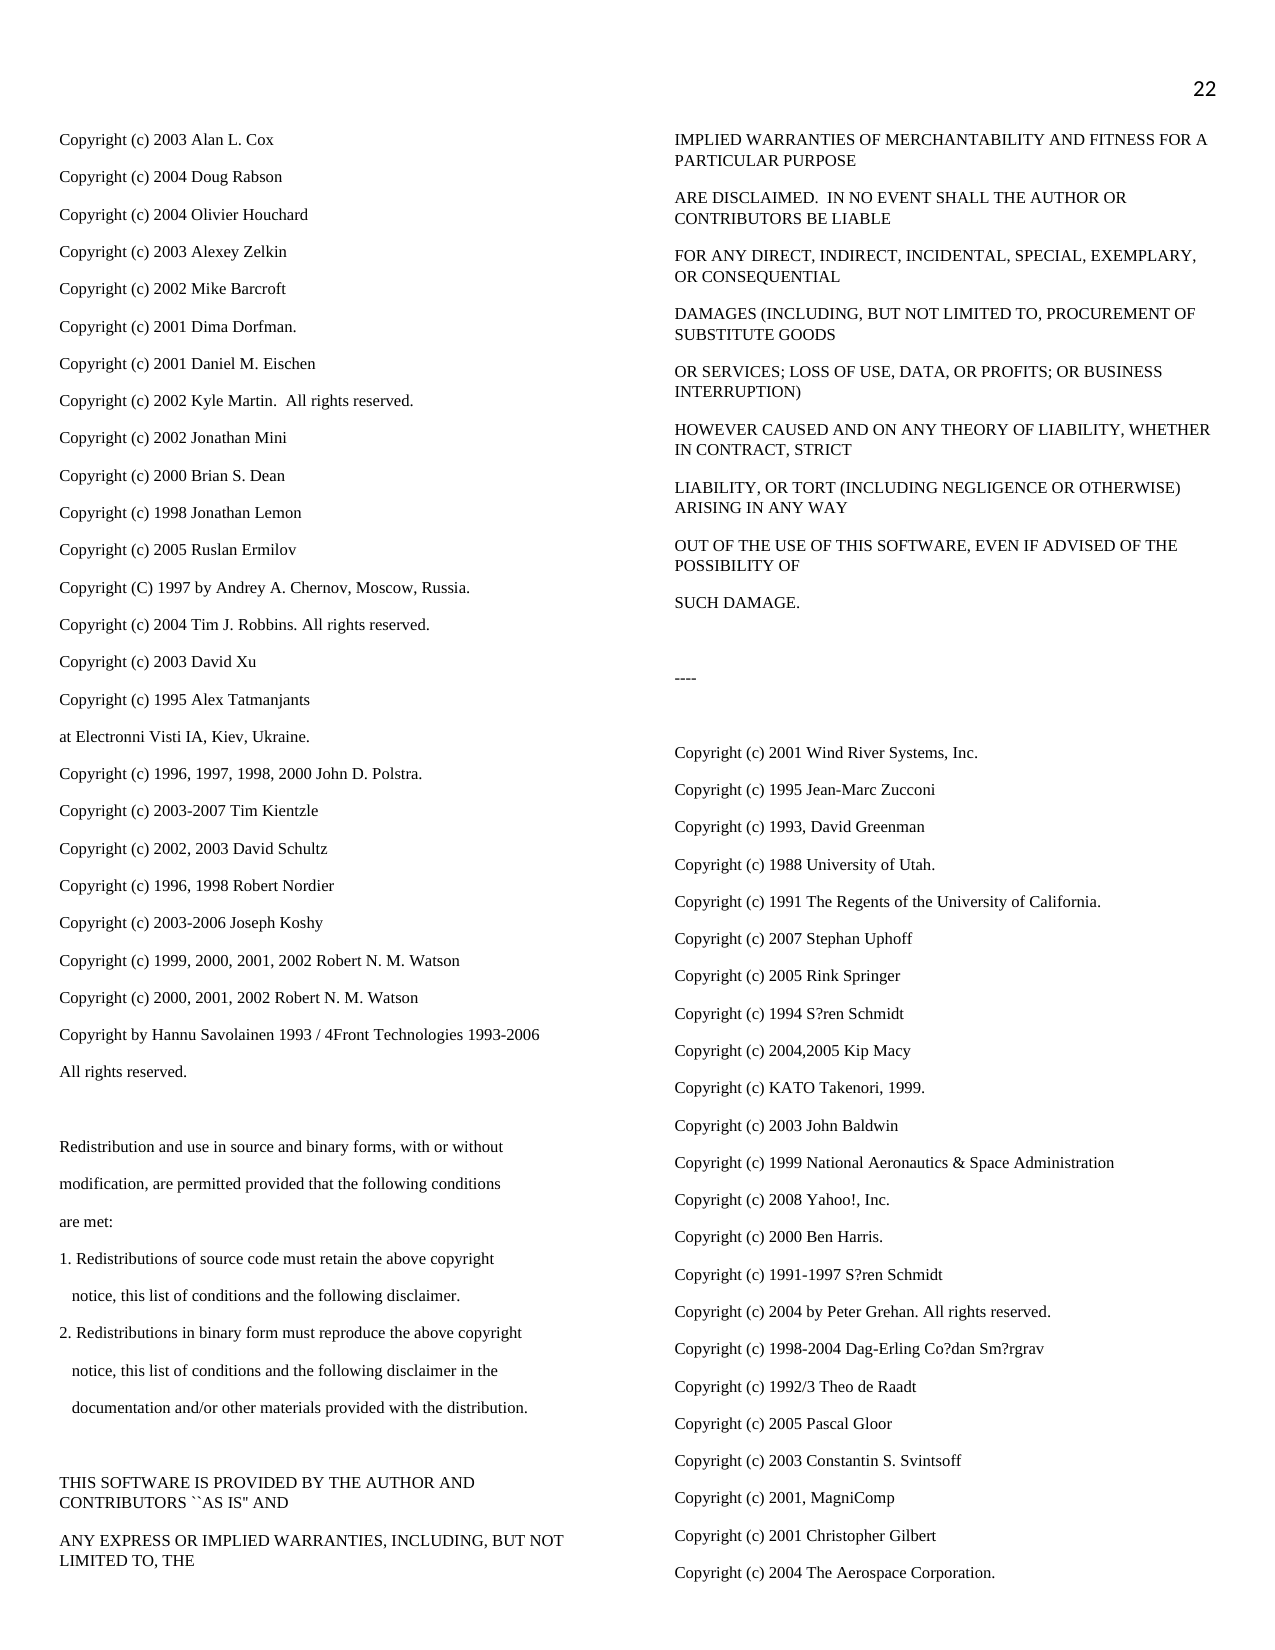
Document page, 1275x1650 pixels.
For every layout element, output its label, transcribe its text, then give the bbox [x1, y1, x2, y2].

text IMPLIED WARRANTIES OF MERCHANTABILITY AND FITNESS FOR A PARTICULAR PURPOSE [674, 130, 1216, 170]
text are met: [59, 1211, 601, 1231]
text OUT OF THE USE OF THIS SOFTWARE, EVEN IF ADVISED OF THE POSSIBILITY OF [674, 535, 1216, 575]
text notice, this list of conditions and the following disclaimer. [59, 1286, 601, 1305]
text DAMAGES (INCLUDING, BUT NOT LIMITED TO, PROCUREMENT OF SUBSTITUTE GOODS [674, 304, 1216, 343]
text Copyright (c) 2005 Ruslan Ermilov [59, 540, 601, 559]
text Copyright (c) 1995 Alex Tatmanjants [59, 689, 601, 708]
text Copyright (c) 1998 Jonathan Lemon [59, 503, 601, 522]
text Copyright (c) 2004 Tim J. Robbins. All rights reserved. [59, 615, 601, 634]
text modification, are permitted provided that the following conditions [59, 1174, 601, 1193]
text THIS SOFTWARE IS PROVIDED BY THE AUTHOR AND CONTRIBUTORS ``AS IS'' AND [59, 1472, 601, 1512]
text Copyright (c) 1998-2004 Dag-Erling Co?dan Sm?rgrav [674, 1339, 1216, 1358]
text Copyright (c) 1992/3 Theo de Raadt [674, 1376, 1216, 1396]
text Copyright (c) 1995 Jean-Marc Zucconi [674, 780, 1216, 799]
text Copyright (c) 2000, 2001, 2002 Robert N. M. Watson [59, 988, 601, 1007]
text Copyright (c) KATO Takenori, 1999. [674, 1078, 1216, 1097]
text ANY EXPRESS OR IMPLIED WARRANTIES, INCLUDING, BUT NOT LIMITED TO, THE [59, 1530, 601, 1570]
text Copyright (c) 2002, 2003 David Schultz [59, 838, 601, 858]
text Copyright (C) 1997 by Andrey A. Chernov, Moscow, Russia. [59, 577, 601, 597]
text Copyright (c) 2004 by Peter Grehan. All rights reserved. [674, 1302, 1216, 1321]
text Copyright (c) 2001, MagniComp [674, 1488, 1216, 1507]
text Copyright (c) 1999 National Aeronautics & Space Administration [674, 1153, 1216, 1172]
text ---- [674, 668, 1216, 687]
text Copyright (c) 2002 Kyle Martin. All rights reserved. [59, 391, 601, 410]
text Copyright (c) 2005 Rink Springer [674, 966, 1216, 985]
text Copyright (c) 1991-1997 S?ren Schmidt [674, 1264, 1216, 1284]
text Copyright (c) 2004,2005 Kip Macy [674, 1041, 1216, 1060]
text Copyright (c) 2001 Dima Dorfman. [59, 316, 601, 336]
text notice, this list of conditions and the following disclaimer in the [59, 1361, 601, 1380]
text Copyright (c) 1993, David Greenman [674, 817, 1216, 836]
text Copyright (c) 2000 Ben Harris. [674, 1227, 1216, 1246]
text LIABILITY, OR TORT (INCLUDING NEGLIGENCE OR OTHERWISE) ARISING IN ANY WAY [674, 477, 1216, 517]
text Copyright (c) 2001 Wind River Systems, Inc. [674, 742, 1216, 762]
text Copyright (c) 2001 Christopher Gilbert [674, 1526, 1216, 1545]
text Copyright (c) 2004 Olivier Houchard [59, 204, 601, 224]
text Copyright (c) 2005 Pascal Gloor [674, 1414, 1216, 1433]
text Copyright (c) 1991 The Regents of the University of California. [674, 892, 1216, 911]
text Copyright (c) 2001 Daniel M. Eischen [59, 354, 601, 373]
text FOR ANY DIRECT, INDIRECT, INCIDENTAL, SPECIAL, EXEMPLARY, OR CONSEQUENTIAL [674, 246, 1216, 286]
text Copyright (c) 2003 David Xu [59, 652, 601, 671]
text Copyright (c) 2002 Mike Barcroft [59, 279, 601, 298]
text Copyright (c) 1994 S?ren Schmidt [674, 1003, 1216, 1023]
text Copyright (c) 1988 University of Utah. [674, 854, 1216, 873]
text Copyright (c) 2003-2006 Joseph Koshy [59, 913, 601, 932]
text Copyright (c) 2003 Constantin S. Svintsoff [674, 1451, 1216, 1470]
text Copyright (c) 2003-2007 Tim Kientzle [59, 801, 601, 820]
text OR SERVICES; LOSS OF USE, DATA, OR PROFITS; OR BUSINESS INTERRUPTION) [674, 362, 1216, 401]
text Copyright (c) 2004 The Aerospace Corporation. [674, 1563, 1216, 1582]
text Copyright (c) 2007 Stephan Uphoff [674, 929, 1216, 948]
text Copyright (c) 1999, 2000, 2001, 2002 Robert N. M. Watson [59, 950, 601, 969]
text ARE DISCLAIMED. IN NO EVENT SHALL THE AUTHOR OR CONTRIBUTORS BE LIABLE [674, 188, 1216, 228]
text 2. Redistributions in binary form must reproduce the above copyright [59, 1323, 601, 1342]
text 1. Redistributions of source code must retain the above copyright [59, 1249, 601, 1268]
text Redistribution and use in source and binary forms, with or without [59, 1137, 601, 1156]
text Copyright (c) 2002 Jonathan Mini [59, 428, 601, 447]
text Copyright (c) 2003 Alexey Zelkin [59, 242, 601, 261]
text Copyright (c) 2003 John Baldwin [674, 1115, 1216, 1134]
text Copyright (c) 2004 Doug Rabson [59, 167, 601, 186]
text Copyright (c) 1996, 1998 Robert Nordier [59, 876, 601, 895]
text Copyright (c) 2003 Alan L. Cox [59, 130, 601, 149]
text SUCH DAMAGE. [674, 593, 1216, 612]
text at Electronni Visti IA, Kiev, Ukraine. [59, 727, 601, 746]
text documentation and/or other materials provided with the distribution. [59, 1398, 601, 1417]
text All rights reserved. [59, 1062, 601, 1081]
text Copyright (c) 2000 Brian S. Dean [59, 466, 601, 485]
text Copyright (c) 1996, 1997, 1998, 2000 John D. Polstra. [59, 764, 601, 783]
text Copyright by Hannu Savolainen 1993 / 4Front Technologies 1993-2006 [59, 1025, 601, 1044]
text HOWEVER CAUSED AND ON ANY THEORY OF LIABILITY, WHETHER IN CONTRACT, STRICT [674, 419, 1216, 459]
text Copyright (c) 2008 Yahoo!, Inc. [674, 1190, 1216, 1209]
